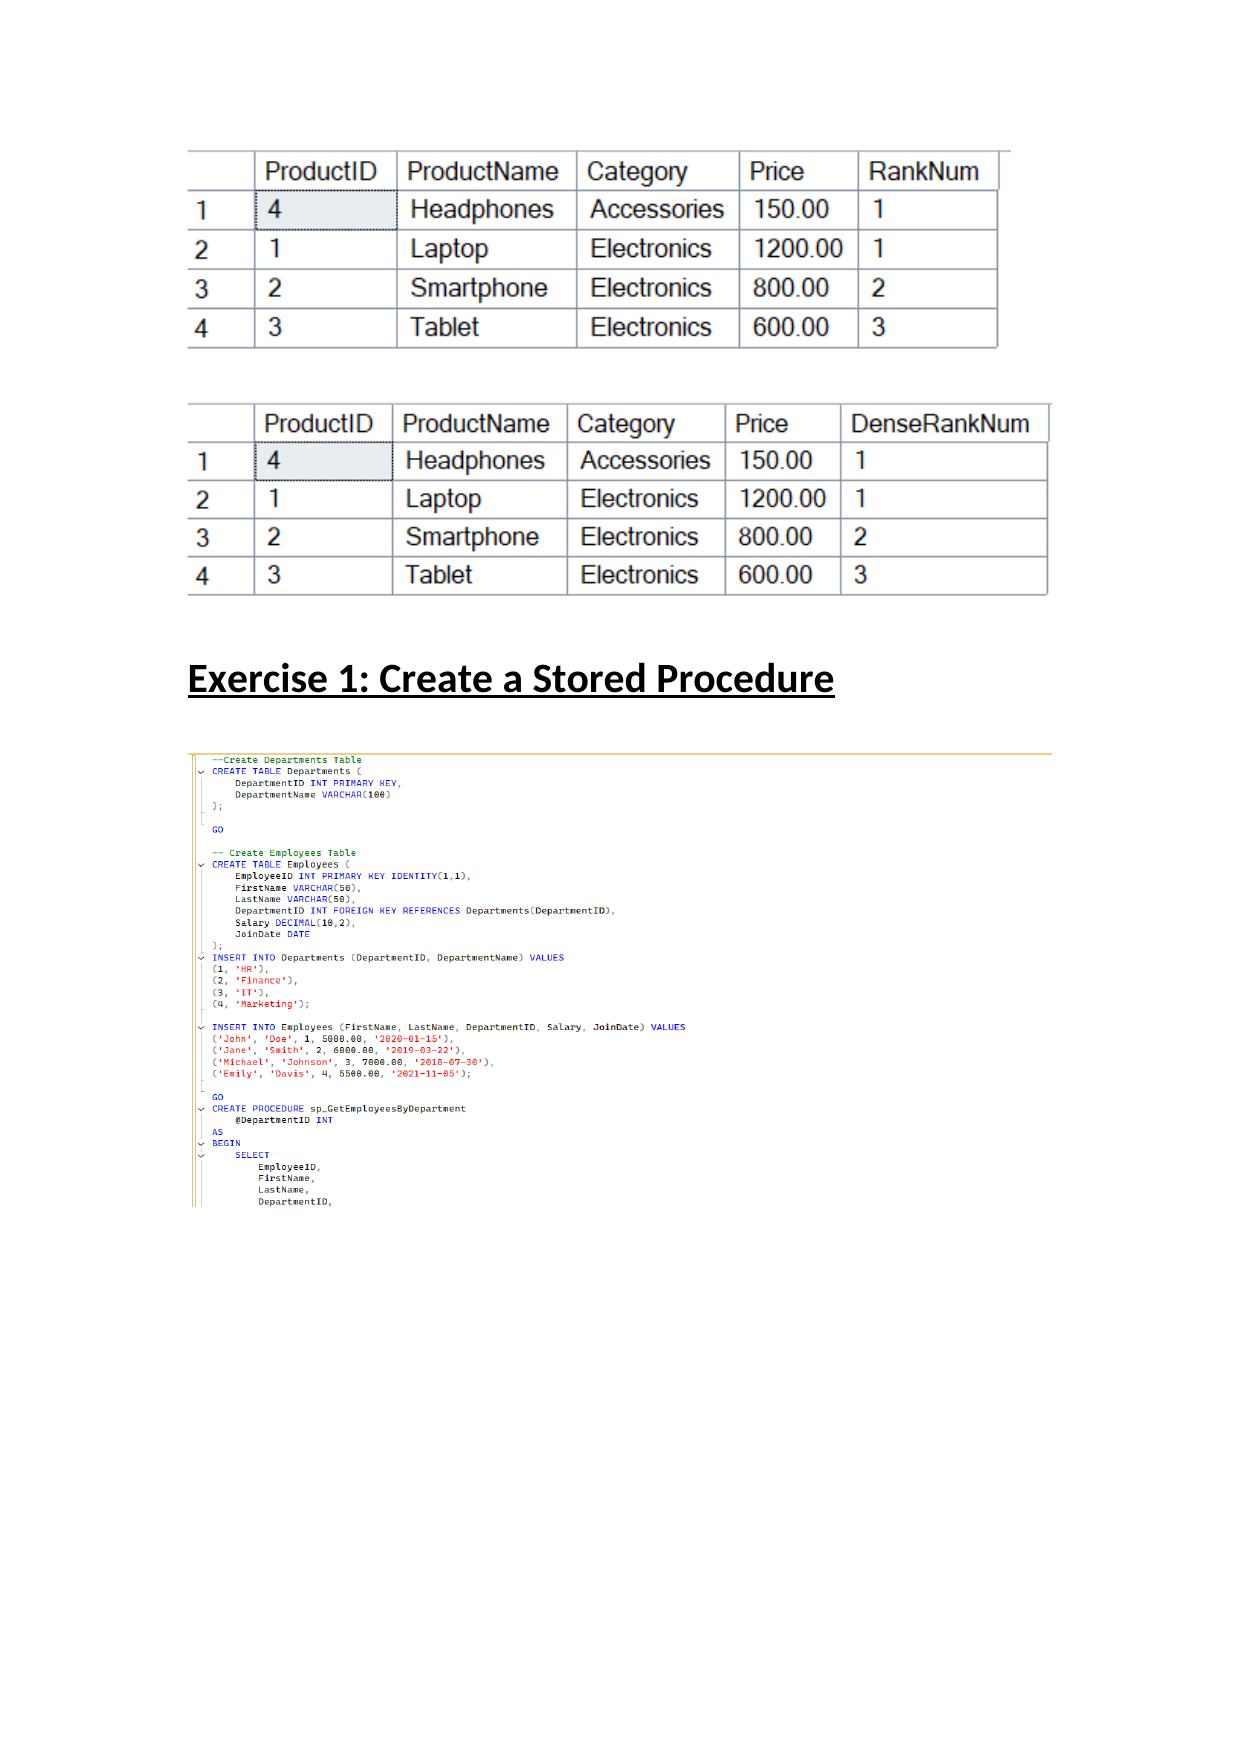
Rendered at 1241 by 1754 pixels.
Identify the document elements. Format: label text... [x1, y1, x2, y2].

text Exercise 1: Create a Stored Procedure [187, 652, 1053, 703]
picture [187, 150, 1011, 352]
picture [187, 753, 1053, 1207]
picture [187, 402, 1053, 602]
